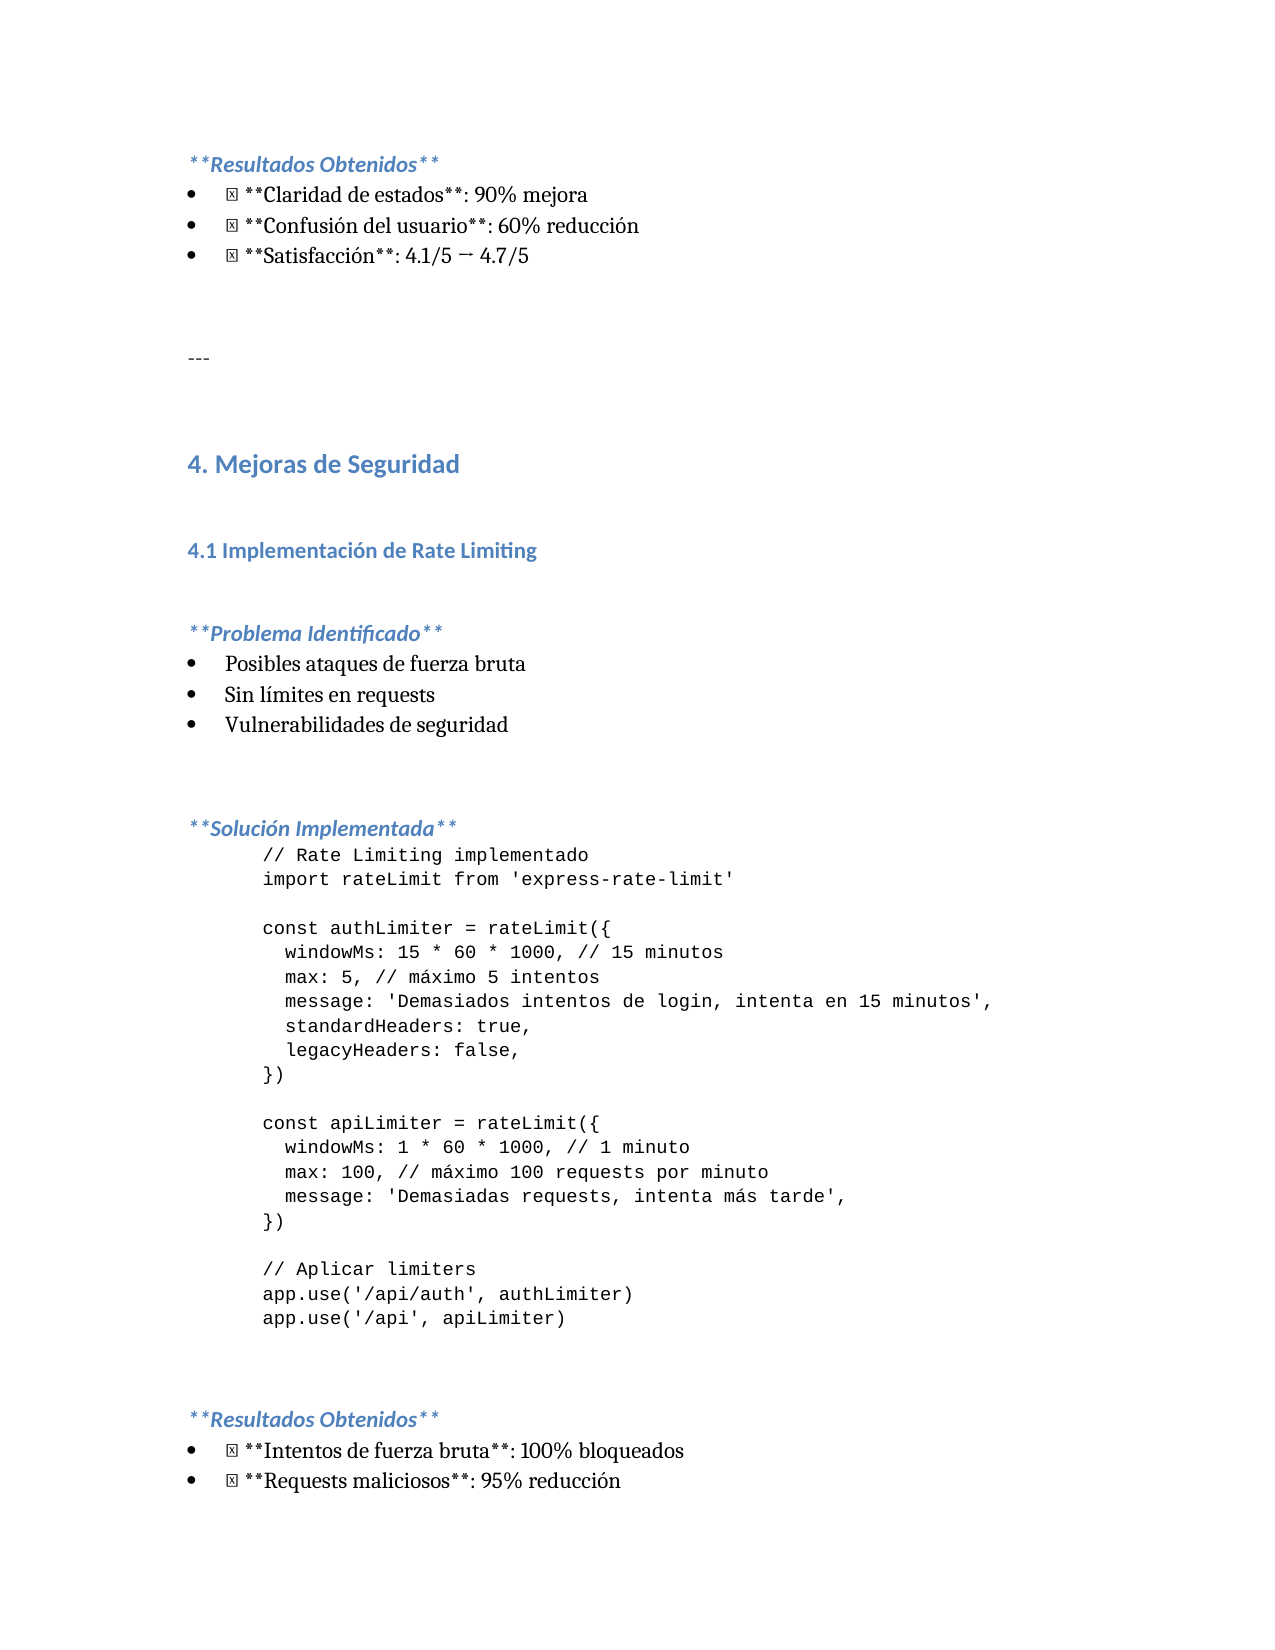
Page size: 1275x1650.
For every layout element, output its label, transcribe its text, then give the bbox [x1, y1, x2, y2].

subtitle 4.1 Implementación de Rate Limiting [187, 536, 1087, 564]
text // Rate Limiting implementado import rateLimit from 'express-rate-limit' const authLimiter = rateLimit({ windowMs: 15 * 60 * 1000, // 15 minutos max: 5, // máximo 5 intentos message: 'Demasiados intentos de login, intenta en 15 minutos', standardHeaders: true, legacyHeaders: false, }) const apiLimiter = rateLimit({ windowMs: 1 * 60 * 1000, // 1 minuto max: 100, // máximo 100 requests por minuto message: 'Demasiadas requests, intenta más tarde', }) // Aplicar limiters app.use('/api/auth', authLimiter) app.use('/api', apiLimiter) [262, 846, 1087, 1330]
subtitle **Problema Identificado** [187, 619, 1087, 647]
list ✅ **Intentos de fuerza bruta**: 100% bloqueados [187, 1437, 1087, 1464]
list ✅ **Claridad de estados**: 90% mejora [187, 182, 1087, 208]
list ✅ **Confusión del usuario**: 60% reducción [187, 212, 1087, 239]
list ✅ **Requests maliciosos**: 95% reducción [187, 1468, 1087, 1494]
subtitle **Resultados Obtenidos** [187, 1405, 1087, 1433]
subtitle **Resultados Obtenidos** [187, 150, 1087, 178]
text --- [187, 345, 1087, 371]
list Vulnerabilidades de seguridad [187, 712, 1087, 738]
list Posibles ataques de fuerza bruta [187, 651, 1087, 677]
subtitle **Solución Implementada** [187, 814, 1087, 842]
list Sin límites en requests [187, 681, 1087, 708]
subtitle 4. Mejoras de Seguridad [187, 447, 1087, 480]
list ✅ **Satisfacción**: 4.1/5 → 4.7/5 [187, 243, 1087, 269]
